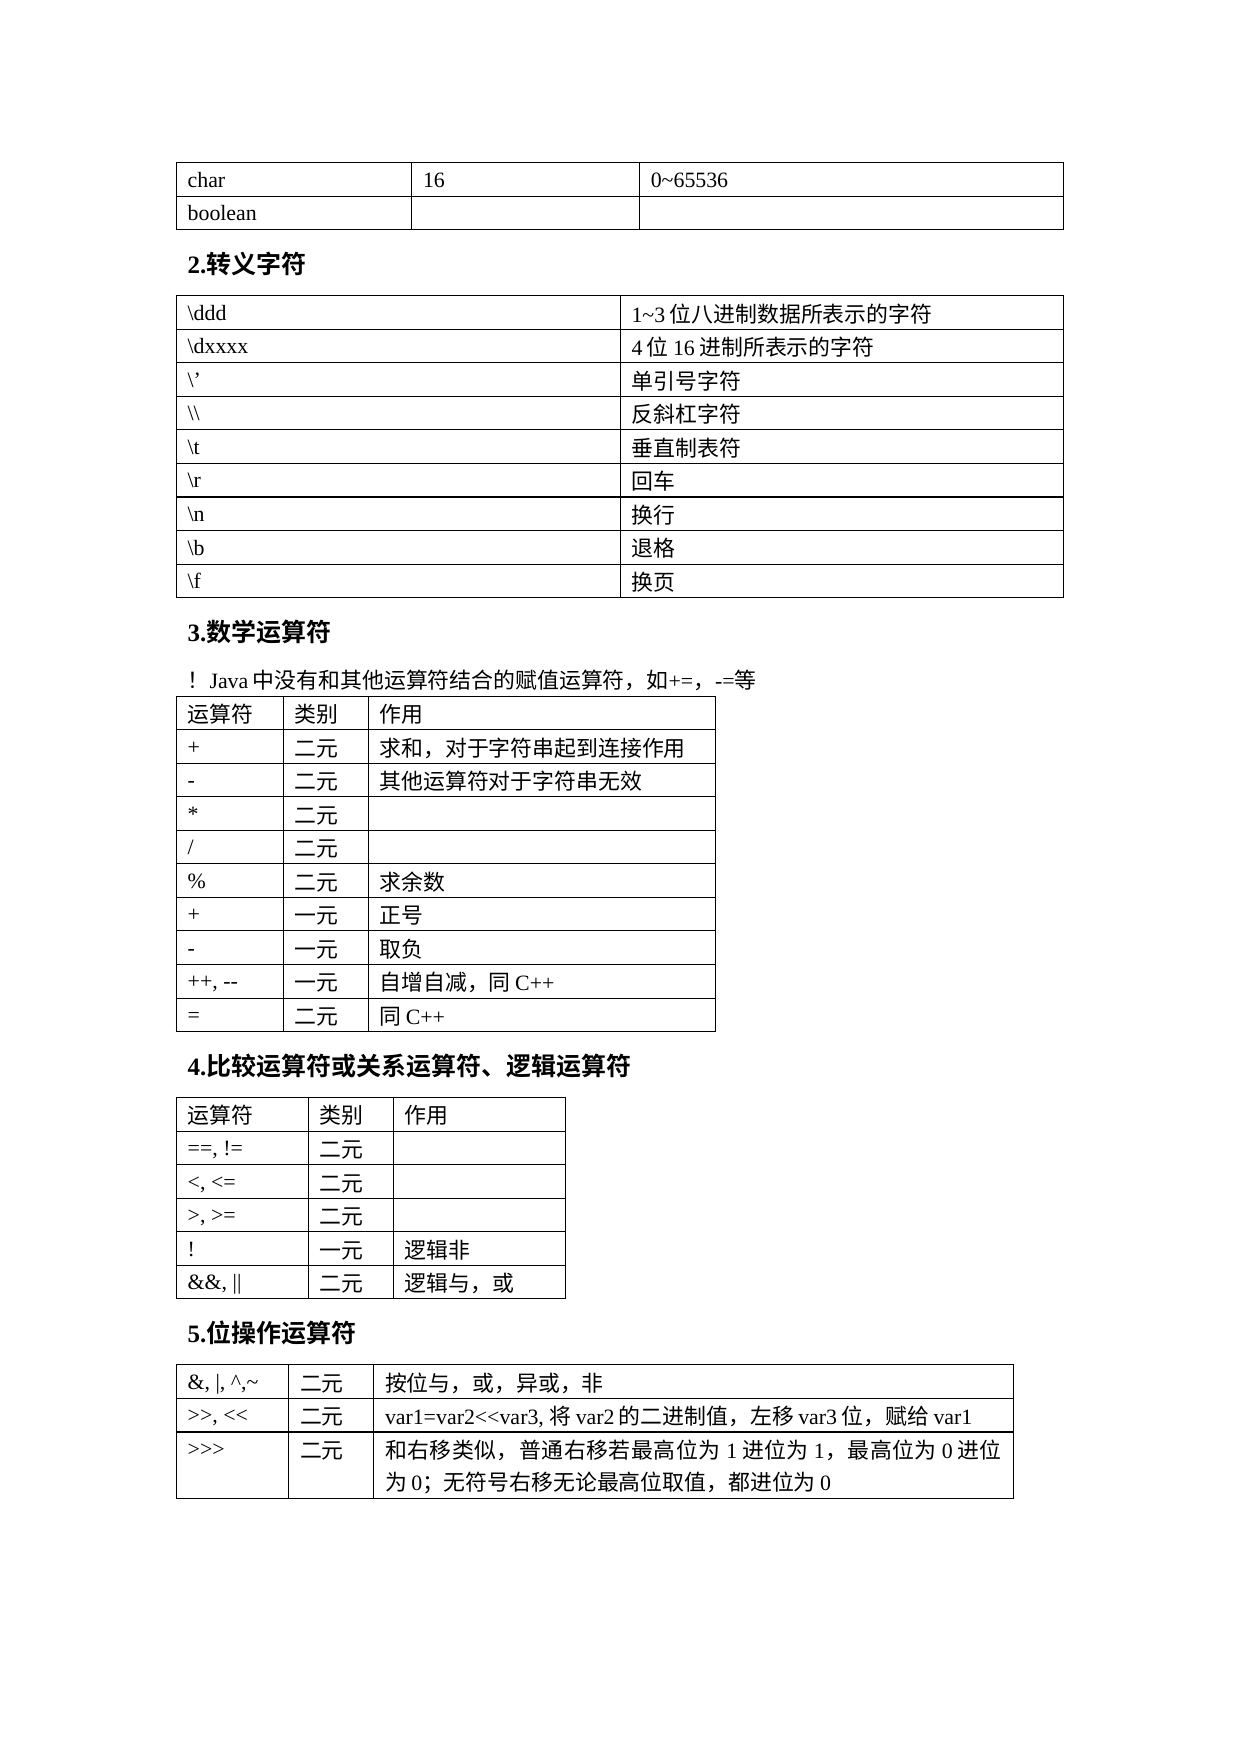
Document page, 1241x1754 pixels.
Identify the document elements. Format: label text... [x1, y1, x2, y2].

table_cell 0~65536 [640, 163, 1063, 196]
table_cell 二元 [309, 1132, 393, 1164]
table_cell 一元 [309, 1232, 393, 1265]
table_cell ++, -- [177, 965, 283, 997]
table_cell 16 [412, 163, 639, 196]
table_cell 换行 [621, 498, 1063, 530]
table_cell 其他运算符对于字符串无效 [369, 764, 715, 796]
table_cell * [177, 797, 283, 830]
table_header 按位与，或，异或，非 [374, 1365, 1013, 1398]
table_cell \dxxxx [177, 330, 620, 362]
table_cell 4位16进制所表示的字符 [621, 330, 1063, 362]
table_cell >, >= [177, 1199, 308, 1231]
table_cell - [177, 931, 283, 964]
table_cell \t [177, 430, 620, 463]
table_header 类别 [284, 697, 368, 729]
table_header 作用 [394, 1098, 565, 1131]
table_cell - [177, 764, 283, 796]
table_cell 二元 [289, 1399, 373, 1431]
table_cell 二元 [284, 764, 368, 796]
subtitle 2.转义字符 [187, 230, 1053, 295]
table_header \ddd [177, 296, 620, 329]
table_cell [394, 1165, 565, 1198]
table_cell 退格 [621, 531, 1063, 563]
text ！Java中没有和其他运算符结合的赋值运算符，如+=，-=等 [187, 663, 1053, 696]
table_cell 一元 [284, 898, 368, 930]
table_cell <, <= [177, 1165, 308, 1198]
table_cell 二元 [309, 1266, 393, 1298]
table_cell [412, 197, 639, 229]
table_cell 正号 [369, 898, 715, 930]
table_cell >>, << [177, 1399, 288, 1431]
table_cell 自增自减，同C++ [369, 965, 715, 997]
subtitle 5.位操作运算符 [187, 1299, 1053, 1364]
subtitle 4.比较运算符或关系运算符、逻辑运算符 [187, 1032, 1053, 1097]
table_header &, |, ^,~ [177, 1365, 288, 1398]
table_cell [369, 797, 715, 830]
subtitle 3.数学运算符 [187, 598, 1053, 663]
table_cell var1=var2<<var3, 将var2的二进制值，左移var3位，赋给var1 [374, 1399, 1013, 1431]
table_cell 一元 [284, 965, 368, 997]
table_cell 回车 [621, 464, 1063, 496]
table_cell 和右移类似，普通右移若最高位为1进位为1，最高位为0进位为0；无符号右移无论最高位取值，都进位为0 [374, 1433, 1013, 1497]
table_cell &&, || [177, 1266, 308, 1298]
table_cell 求和，对于字符串起到连接作用 [369, 730, 715, 763]
table_cell 逻辑与，或 [394, 1266, 565, 1298]
table_cell ! [177, 1232, 308, 1265]
table_cell 二元 [284, 831, 368, 863]
table_header 二元 [289, 1365, 373, 1398]
table_cell % [177, 864, 283, 897]
table_cell [394, 1132, 565, 1164]
table_header 作用 [369, 697, 715, 729]
table_cell \\ [177, 397, 620, 429]
table_header 类别 [309, 1098, 393, 1131]
table_cell 逻辑非 [394, 1232, 565, 1265]
table_header 运算符 [177, 1098, 308, 1131]
table_cell boolean [177, 197, 411, 229]
table_cell \f [177, 565, 620, 597]
table_cell 二元 [309, 1199, 393, 1231]
table_cell 单引号字符 [621, 363, 1063, 396]
table_cell [394, 1199, 565, 1231]
table_cell 二元 [284, 797, 368, 830]
table_cell \b [177, 531, 620, 563]
table_cell \’ [177, 363, 620, 396]
table_cell 二元 [284, 730, 368, 763]
table_cell 二元 [309, 1165, 393, 1198]
table_cell [640, 197, 1063, 229]
table_cell 二元 [289, 1433, 373, 1497]
table_cell \r [177, 464, 620, 496]
table_cell / [177, 831, 283, 863]
table_cell 二元 [284, 864, 368, 897]
table_cell char [177, 163, 411, 196]
table_cell 垂直制表符 [621, 430, 1063, 463]
table_cell 取负 [369, 931, 715, 964]
table_cell = [177, 999, 283, 1031]
table_cell + [177, 898, 283, 930]
table_cell 反斜杠字符 [621, 397, 1063, 429]
table_cell >>> [177, 1433, 288, 1497]
table_cell 求余数 [369, 864, 715, 897]
table_cell ==, != [177, 1132, 308, 1164]
table_header 运算符 [177, 697, 283, 729]
table_header 1~3位八进制数据所表示的字符 [621, 296, 1063, 329]
table_cell + [177, 730, 283, 763]
table_cell 一元 [284, 931, 368, 964]
table_cell 换页 [621, 565, 1063, 597]
table_cell [369, 831, 715, 863]
table_cell 同C++ [369, 999, 715, 1031]
table_cell \n [177, 498, 620, 530]
table_cell 二元 [284, 999, 368, 1031]
